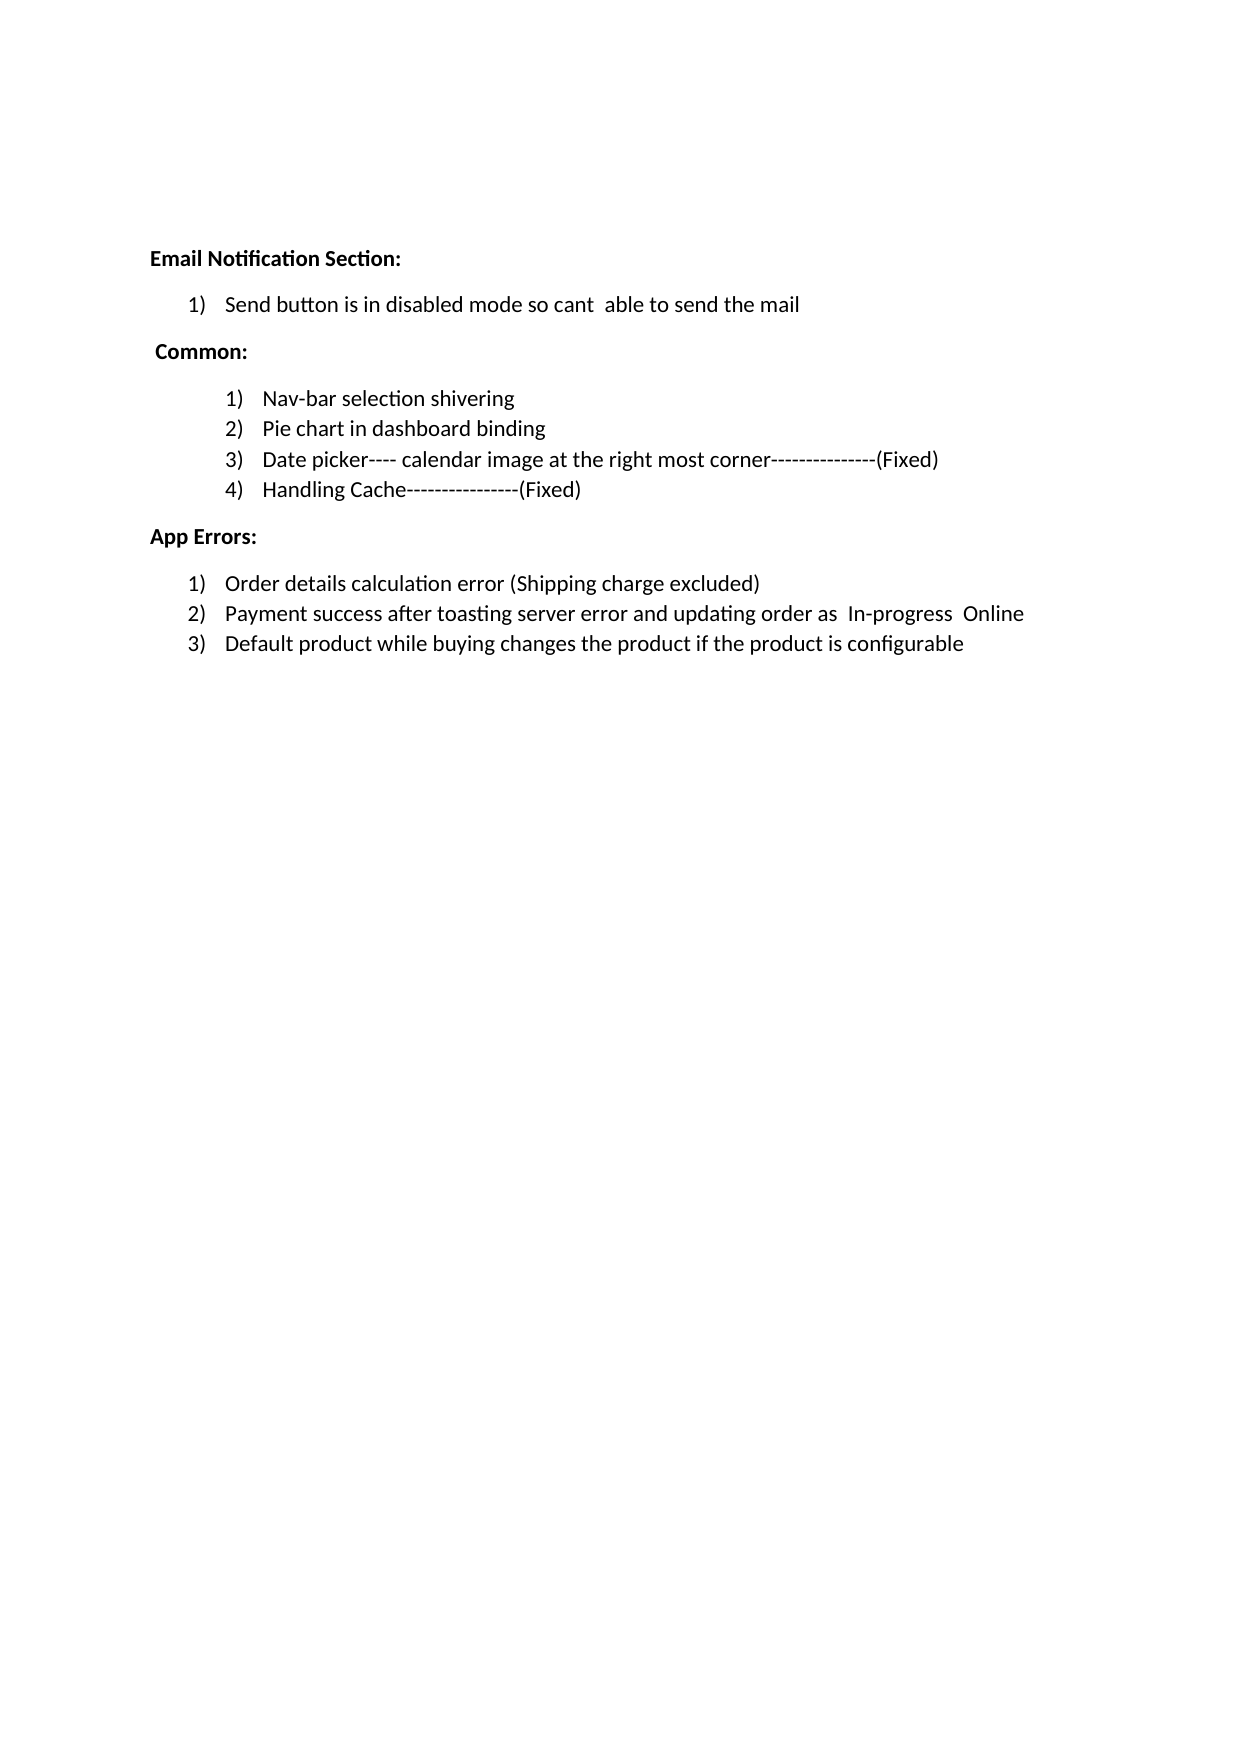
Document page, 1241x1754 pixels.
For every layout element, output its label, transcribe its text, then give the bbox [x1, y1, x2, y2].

text App Errors: [150, 522, 1090, 550]
list Handling Cache----------------(Fixed) [225, 475, 1090, 503]
list Send button is in disabled mode so cant able to send the mail [187, 291, 1090, 319]
text Email Notification Section: [150, 244, 1090, 272]
list Default product while buying changes the product if the product is configurable [187, 629, 1090, 657]
list Payment success after toasting server error and updating order as In-progress Online [187, 599, 1090, 627]
list Date picker---- calendar image at the right most corner---------------(Fixed) [225, 445, 1090, 473]
list Pie chart in dashboard binding [225, 414, 1090, 443]
text Common: [150, 337, 1090, 366]
list Order details calculation error (Shipping charge excluded) [187, 569, 1090, 597]
list Nav-bar selection shivering [225, 384, 1090, 412]
